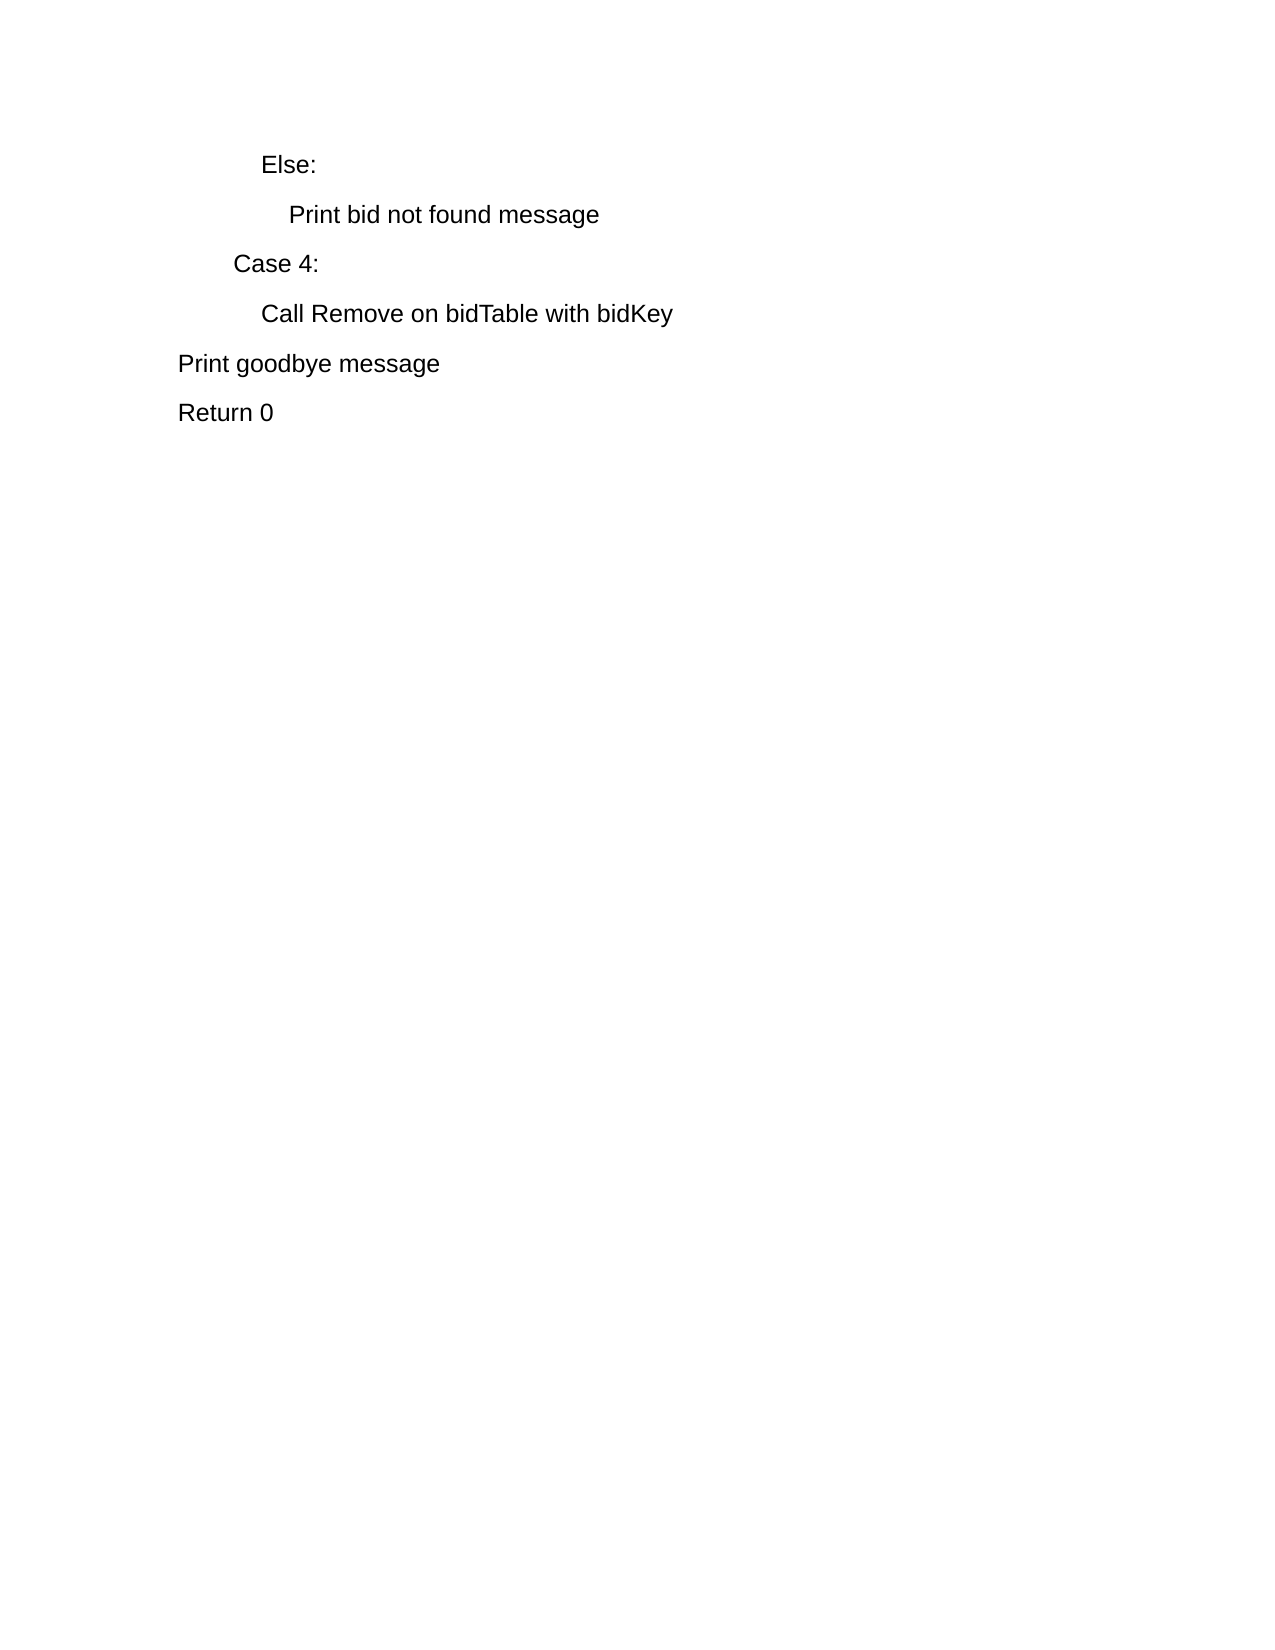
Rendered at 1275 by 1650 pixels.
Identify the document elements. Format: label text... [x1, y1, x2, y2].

text Call Remove on bidTable with bidKey [150, 299, 1125, 328]
text Return 0 [150, 398, 1125, 427]
text Else: [150, 150, 1125, 179]
text Print goodbye message [150, 349, 1125, 377]
text Print bid not found message [150, 200, 1125, 228]
text Case 4: [150, 249, 1125, 278]
